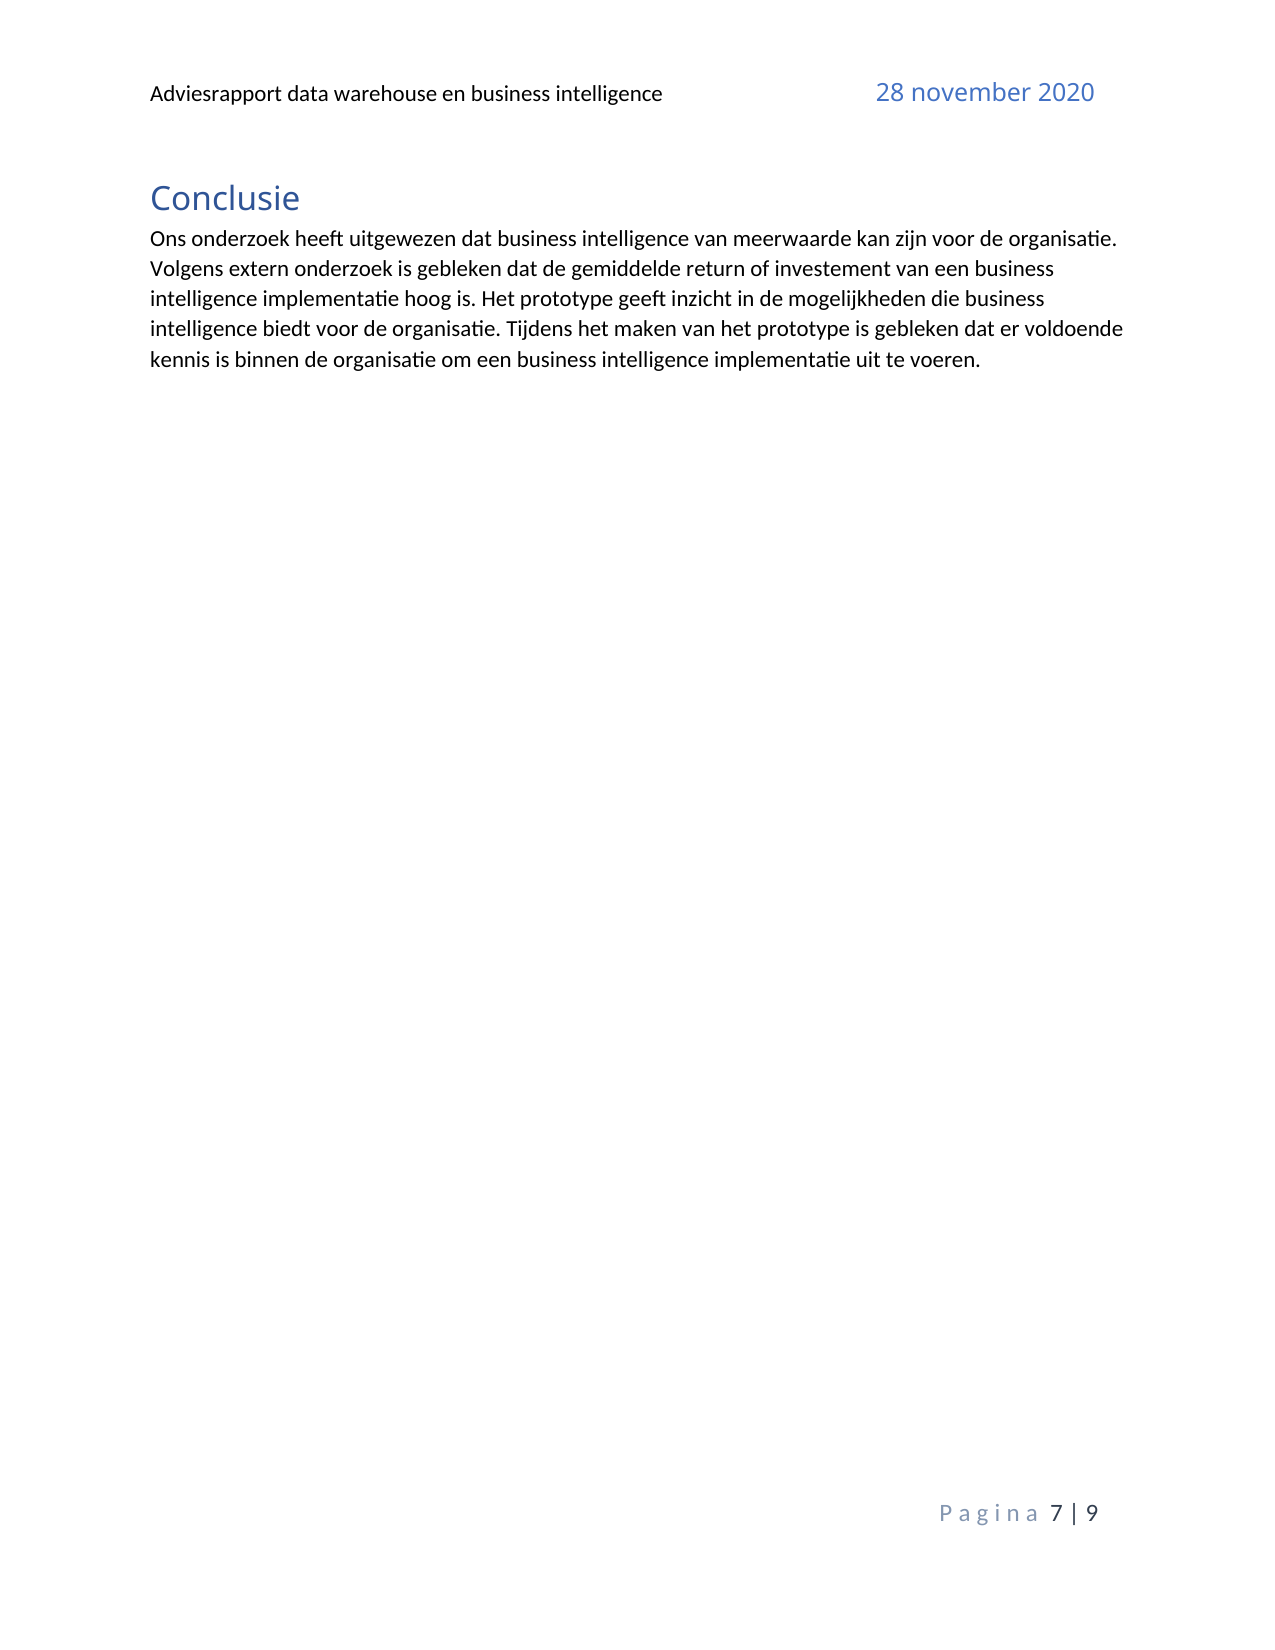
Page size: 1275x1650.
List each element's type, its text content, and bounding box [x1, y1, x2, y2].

subtitle Conclusie [150, 175, 1125, 220]
text Ons onderzoek heeft uitgewezen dat business intelligence van meerwaarde kan zijn voor de organisatie. Volgens extern onderzoek is gebleken dat de gemiddelde return of investement van een business intelligence implementatie hoog is. Het prototype geeft inzicht in de mogelijkheden die business intelligence biedt voor de organisatie. Tijdens het maken van het prototype is gebleken dat er voldoende kennis is binnen de organisatie om een business intelligence implementatie uit te voeren. [150, 224, 1125, 373]
